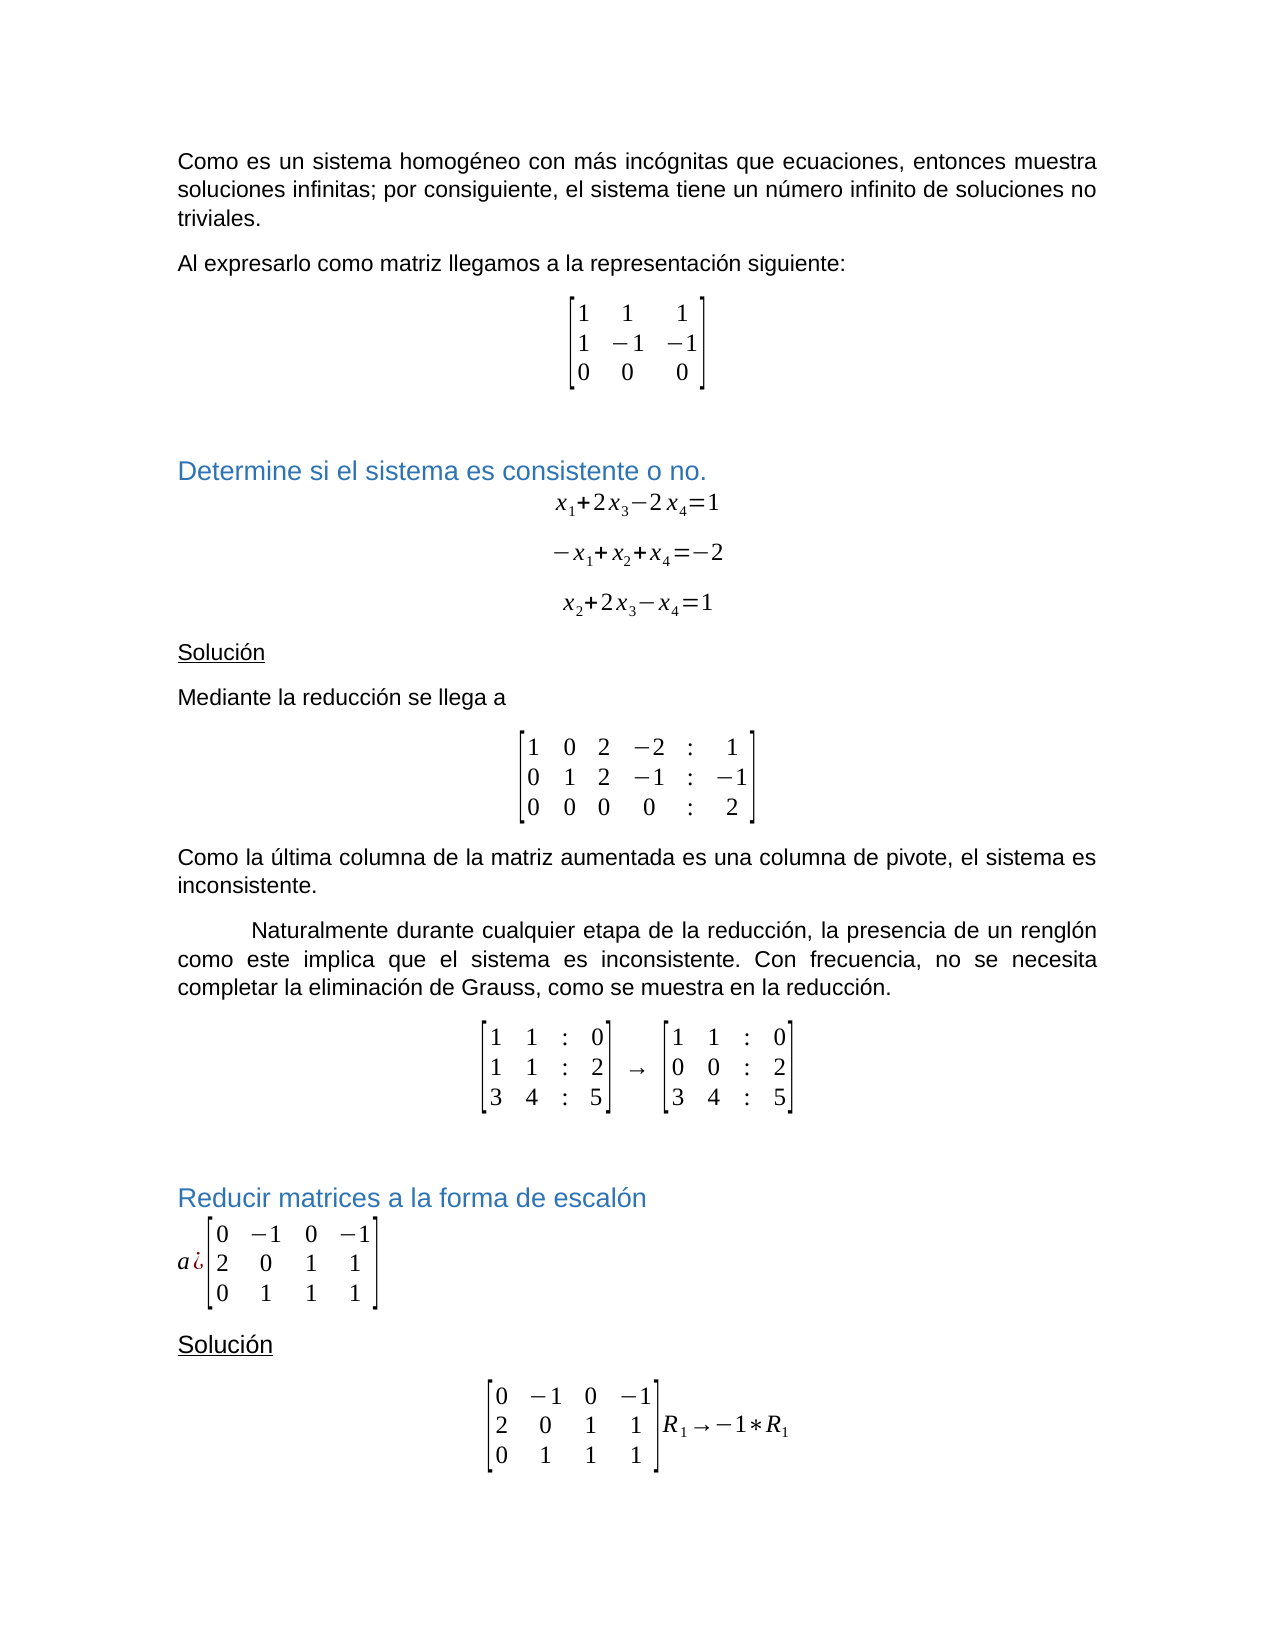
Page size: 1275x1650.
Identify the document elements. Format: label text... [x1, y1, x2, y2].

text Como es un sistema homogéneo con más incógnitas que ecuaciones, entonces muestra soluciones infinitas; por consiguiente, el sistema tiene un número infinito de soluciones no triviales. [177, 148, 1098, 231]
text Al expresarlo como matriz llegamos a la representación siguiente: [177, 249, 1098, 276]
subtitle Determine si el sistema es consistente o no. [177, 454, 1098, 486]
text Naturalmente durante cualquier etapa de la reducción, la presencia de un renglón como este implica que el sistema es inconsistente. Con frecuencia, no se necesita completar la eliminación de Grauss, como se muestra en la reducción. [177, 917, 1098, 1001]
text Solución [177, 1330, 1098, 1359]
text Mediante la reducción se llega a [177, 684, 1098, 710]
text Como la última columna de la matriz aumentada es una columna de pivote, el sistema es inconsistente. [177, 844, 1098, 898]
subtitle Reducir matrices a la forma de escalón [177, 1182, 1098, 1213]
text Solución [177, 639, 1098, 665]
